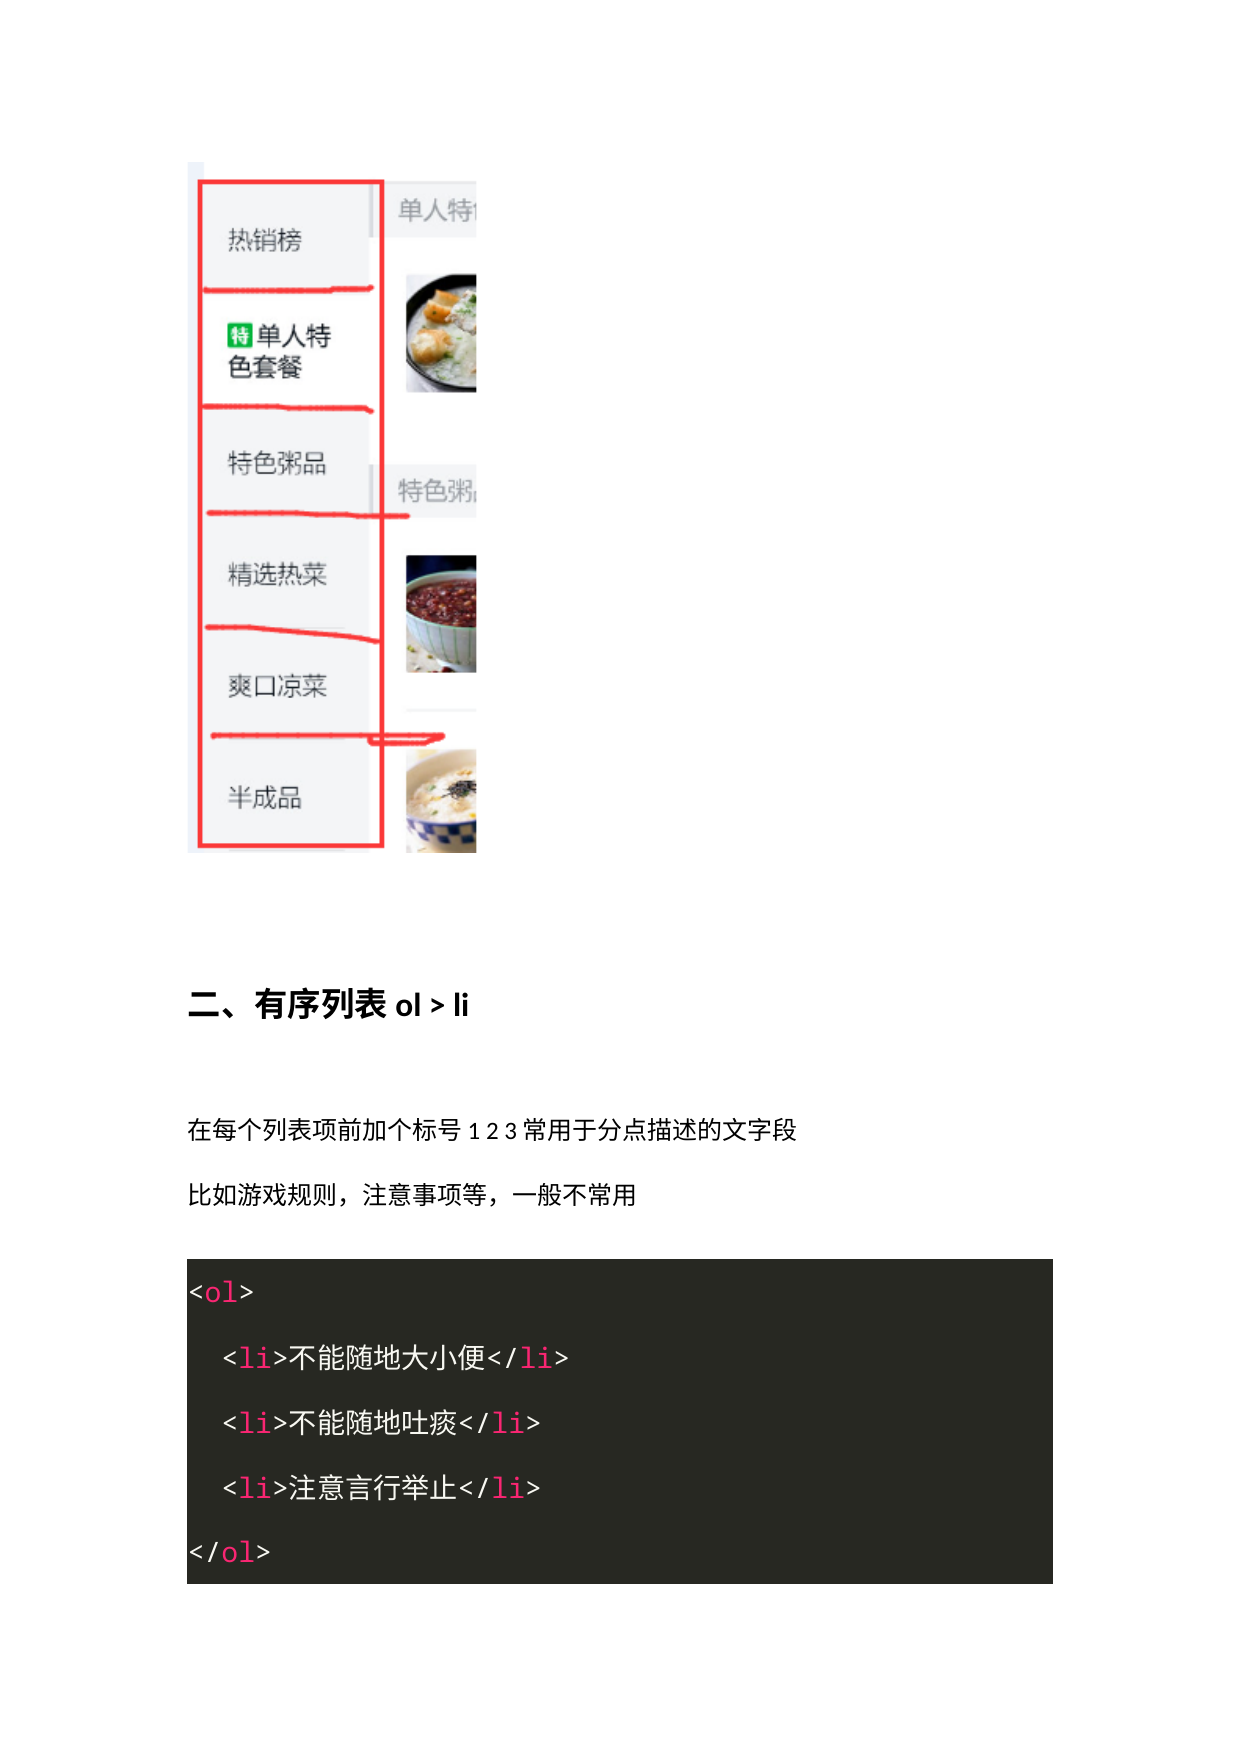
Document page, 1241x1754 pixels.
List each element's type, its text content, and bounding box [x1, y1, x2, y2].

text 在每个列表项前加个标号1 2 3 常用于分点描述的文字段 [187, 1096, 1053, 1161]
text 比如游戏规则，注意事项等，一般不常用 [187, 1161, 1053, 1226]
text <li>不能随地大小便</li> [187, 1324, 1053, 1389]
text <ol> [187, 1259, 1053, 1324]
picture [187, 162, 477, 853]
subtitle 二、有序列表 ol > li [187, 969, 1053, 1034]
text </ol> [187, 1519, 1053, 1584]
text <li>注意言行举止</li> [187, 1454, 1053, 1519]
text <li>不能随地吐痰</li> [187, 1389, 1053, 1454]
